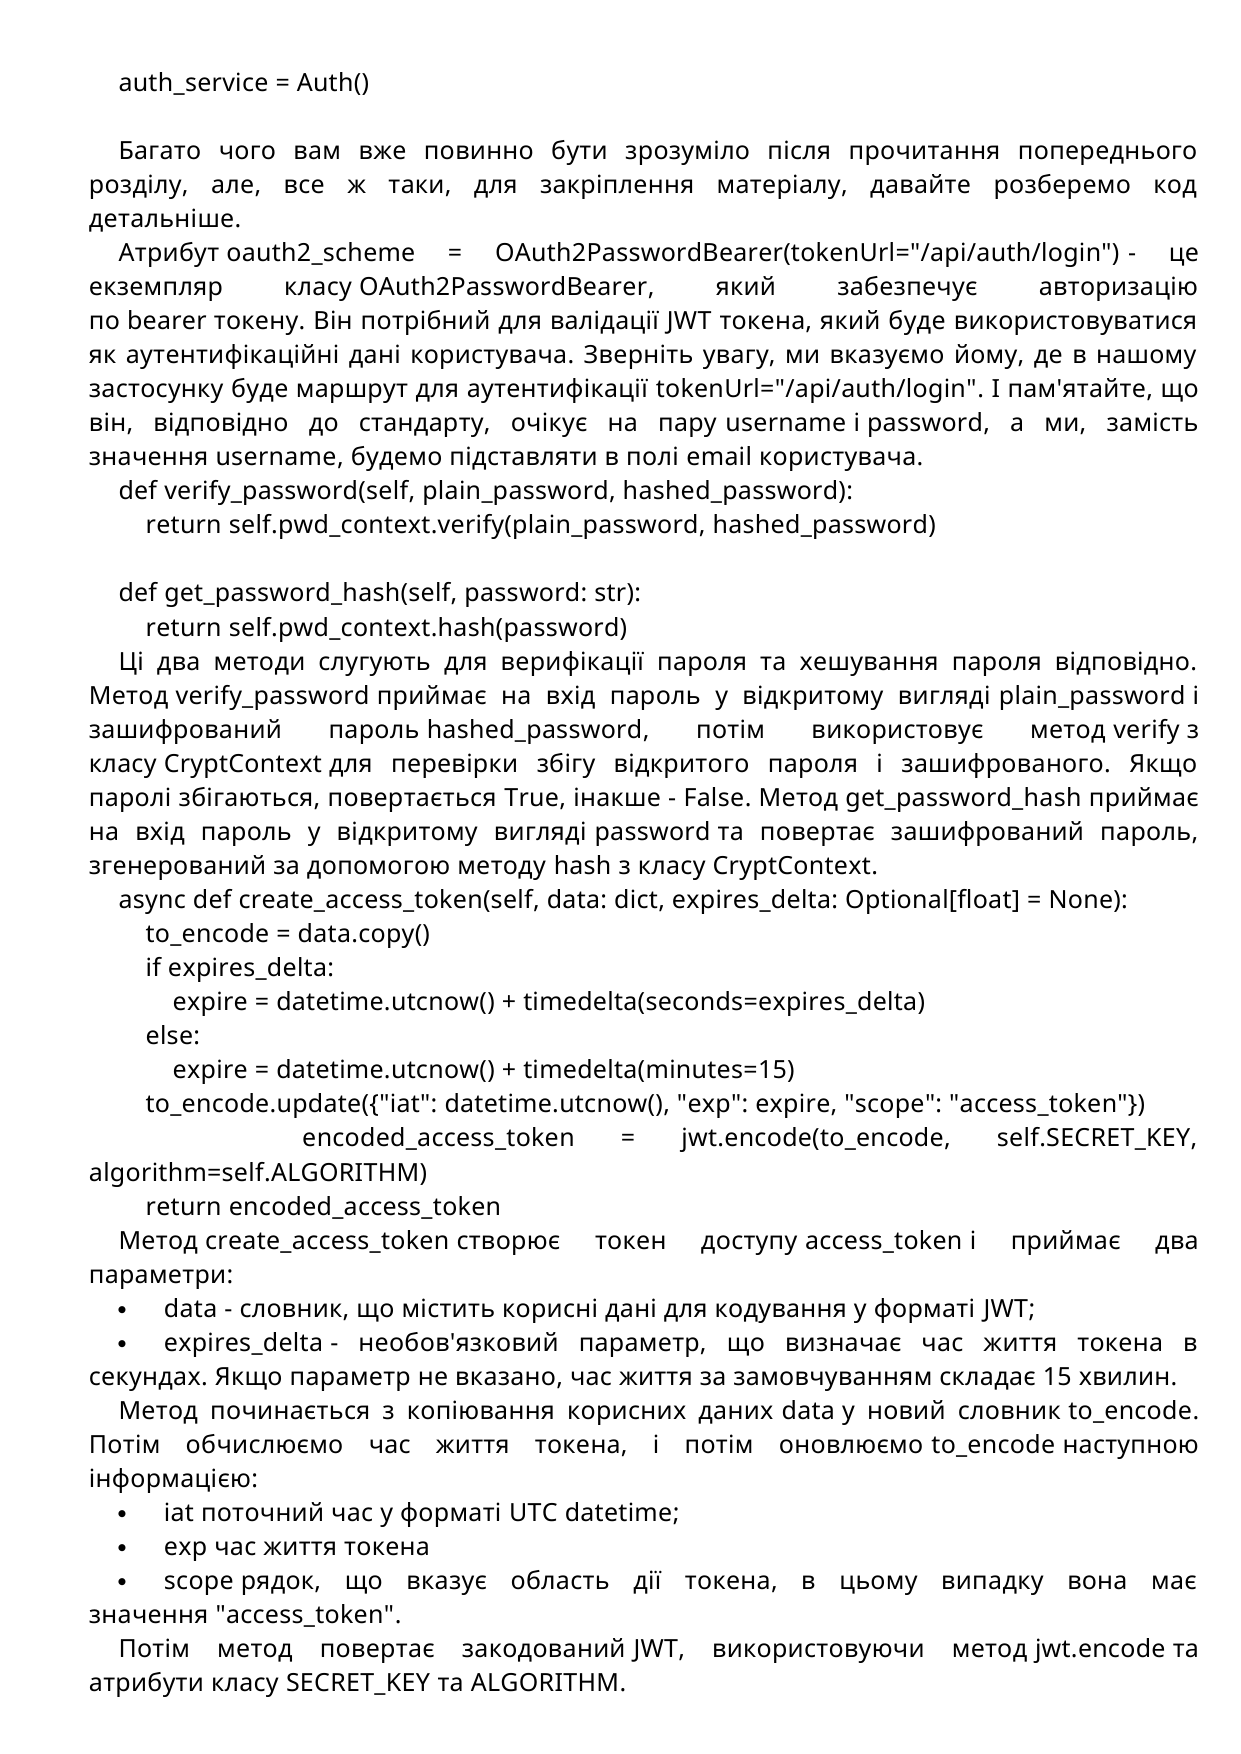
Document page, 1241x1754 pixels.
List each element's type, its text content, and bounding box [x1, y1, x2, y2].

text Потім метод повертає закодований JWT, використовуючи метод jwt.encode та атрибути класу SECRET_KEY та ALGORITHM. [89, 1631, 1199, 1699]
text Багато чого вам вже повинно бути зрозуміло після прочитання попереднього розділу, але, все ж таки, для закріплення матеріалу, давайте розберемо код детальніше. [89, 132, 1199, 234]
text else: [89, 1018, 1199, 1052]
text Метод починається з копіювання корисних даних data у новий словник to_encode. Потім обчислюємо час життя токена, і потім оновлюємо to_encode наступною інформацією: [89, 1393, 1199, 1495]
list iat поточний час у форматі UTC datetime; [89, 1495, 1199, 1529]
text Ці два методи слугують для верифікації пароля та хешування пароля відповідно. Метод verify_password приймає на вхід пароль у відкритому вигляді plain_password і зашифрований пароль hashed_password, потім використовує метод verify з класу CryptContext для перевірки збігу відкритого пароля і зашифрованого. Якщо паролі збігаються, повертається True, інакше - False. Метод get_password_hash приймає на вхід пароль у відкритому вигляді password та повертає зашифрований пароль, згенерований за допомогою методу hash з класу CryptContext. [89, 643, 1199, 882]
list exp час життя токена [89, 1529, 1199, 1563]
list scope рядок, що вказує область дії токена, в цьому випадку вона має значення "access_token". [89, 1563, 1199, 1631]
text expire = datetime.utcnow() + timedelta(seconds=expires_delta) [89, 984, 1199, 1018]
text to_encode = data.copy() [89, 916, 1199, 950]
text def verify_password(self, plain_password, hashed_password): [89, 473, 1199, 507]
text to_encode.update({"iat": datetime.utcnow(), "exp": expire, "scope": "access_token"}) [89, 1086, 1199, 1120]
text return self.pwd_context.hash(password) [89, 609, 1199, 643]
text Атрибут oauth2_scheme = OAuth2PasswordBearer(tokenUrl="/api/auth/login") - це екземпляр класу OAuth2PasswordBearer, який забезпечує авторизацію по bearer токену. Він потрібний для валідації JWT токена, який буде використовуватися як аутентифікаційні дані користувача. Зверніть увагу, ми вказуємо йому, де в нашому застосунку буде маршрут для аутентифікації tokenUrl="/api/auth/login". І пам'ятайте, що він, відповідно до стандарту, очікує на пару username і password, а ми, замість значення username, будемо підставляти в полі email користувача. [89, 234, 1199, 473]
text async def create_access_token(self, data: dict, expires_delta: Optional[float] = None): [89, 882, 1199, 916]
text def get_password_hash(self, password: str): [89, 575, 1199, 609]
text Метод create_access_token створює токен доступу access_token і приймає два параметри: [89, 1222, 1199, 1290]
text return self.pwd_context.verify(plain_password, hashed_password) [89, 507, 1199, 541]
text encoded_access_token = jwt.encode(to_encode, self.SECRET_KEY, algorithm=self.ALGORITHM) [89, 1120, 1199, 1188]
text return encoded_access_token [89, 1188, 1199, 1222]
text if expires_delta: [89, 950, 1199, 984]
list expires_delta - необов'язковий параметр, що визначає час життя токена в секундах. Якщо параметр не вказано, час життя за замовчуванням складає 15 хвилин. [89, 1324, 1199, 1393]
text auth_service = Auth() [89, 64, 1199, 98]
text expire = datetime.utcnow() + timedelta(minutes=15) [89, 1052, 1199, 1086]
list data - словник, що містить корисні дані для кодування у форматі JWT; [89, 1290, 1199, 1324]
